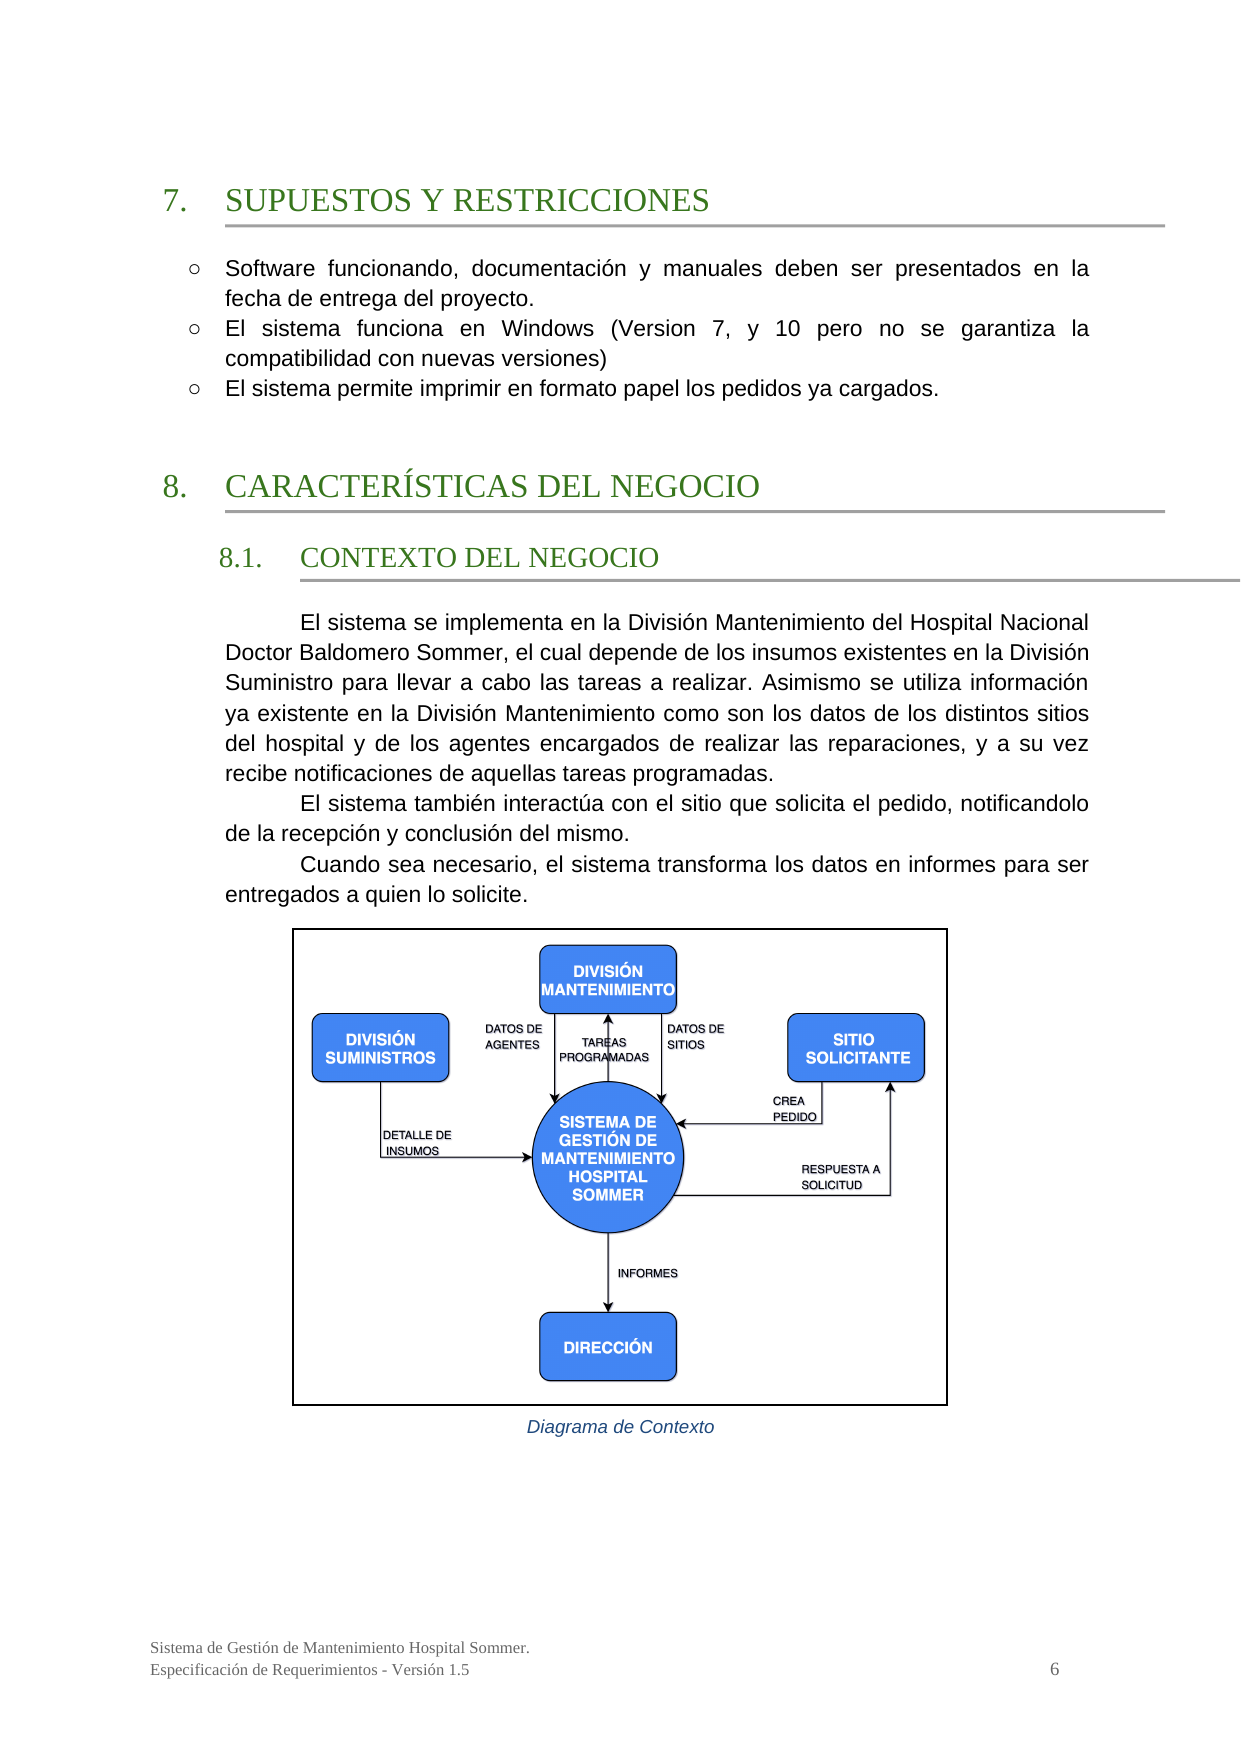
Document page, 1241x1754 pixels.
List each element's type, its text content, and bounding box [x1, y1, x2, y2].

subtitle SUPUESTOS Y RESTRICCIONES [187, 180, 1090, 218]
list Software funcionando, documentación y manuales deben ser presentados en la fecha de entrega del proyecto. [187, 254, 1090, 311]
text El sistema también interactúa con el sitio que solicita el pedido, notificandolo de la recepción y conclusión del mismo. [225, 790, 1090, 847]
subtitle CONTEXTO DEL NEGOCIO [262, 540, 1090, 574]
subtitle CARACTERÍSTICAS DEL NEGOCIO [187, 466, 1090, 504]
picture [311, 944, 927, 1383]
text Cuando sea necesario, el sistema transforma los datos en informes para ser entregados a quien lo solicite. [225, 851, 1090, 907]
text El sistema se implementa en la División Mantenimiento del Hospital Nacional Doctor Baldomero Sommer, el cual depende de los insumos existentes en la División Suministro para llevar a cabo las tareas a realizar. Asimismo se utiliza información ya existente en la División Mantenimiento como son los datos de los distintos sitios del hospital y de los agentes encargados de realizar las reparaciones, y a su vez recibe notificaciones de aquellas tareas programadas. [225, 609, 1090, 786]
list El sistema funciona en Windows (Version 7, y 10 pero no se garantiza la compatibilidad con nuevas versiones) [187, 315, 1090, 371]
list El sistema permite imprimir en formato papel los pedidos ya cargados. [187, 375, 1090, 402]
